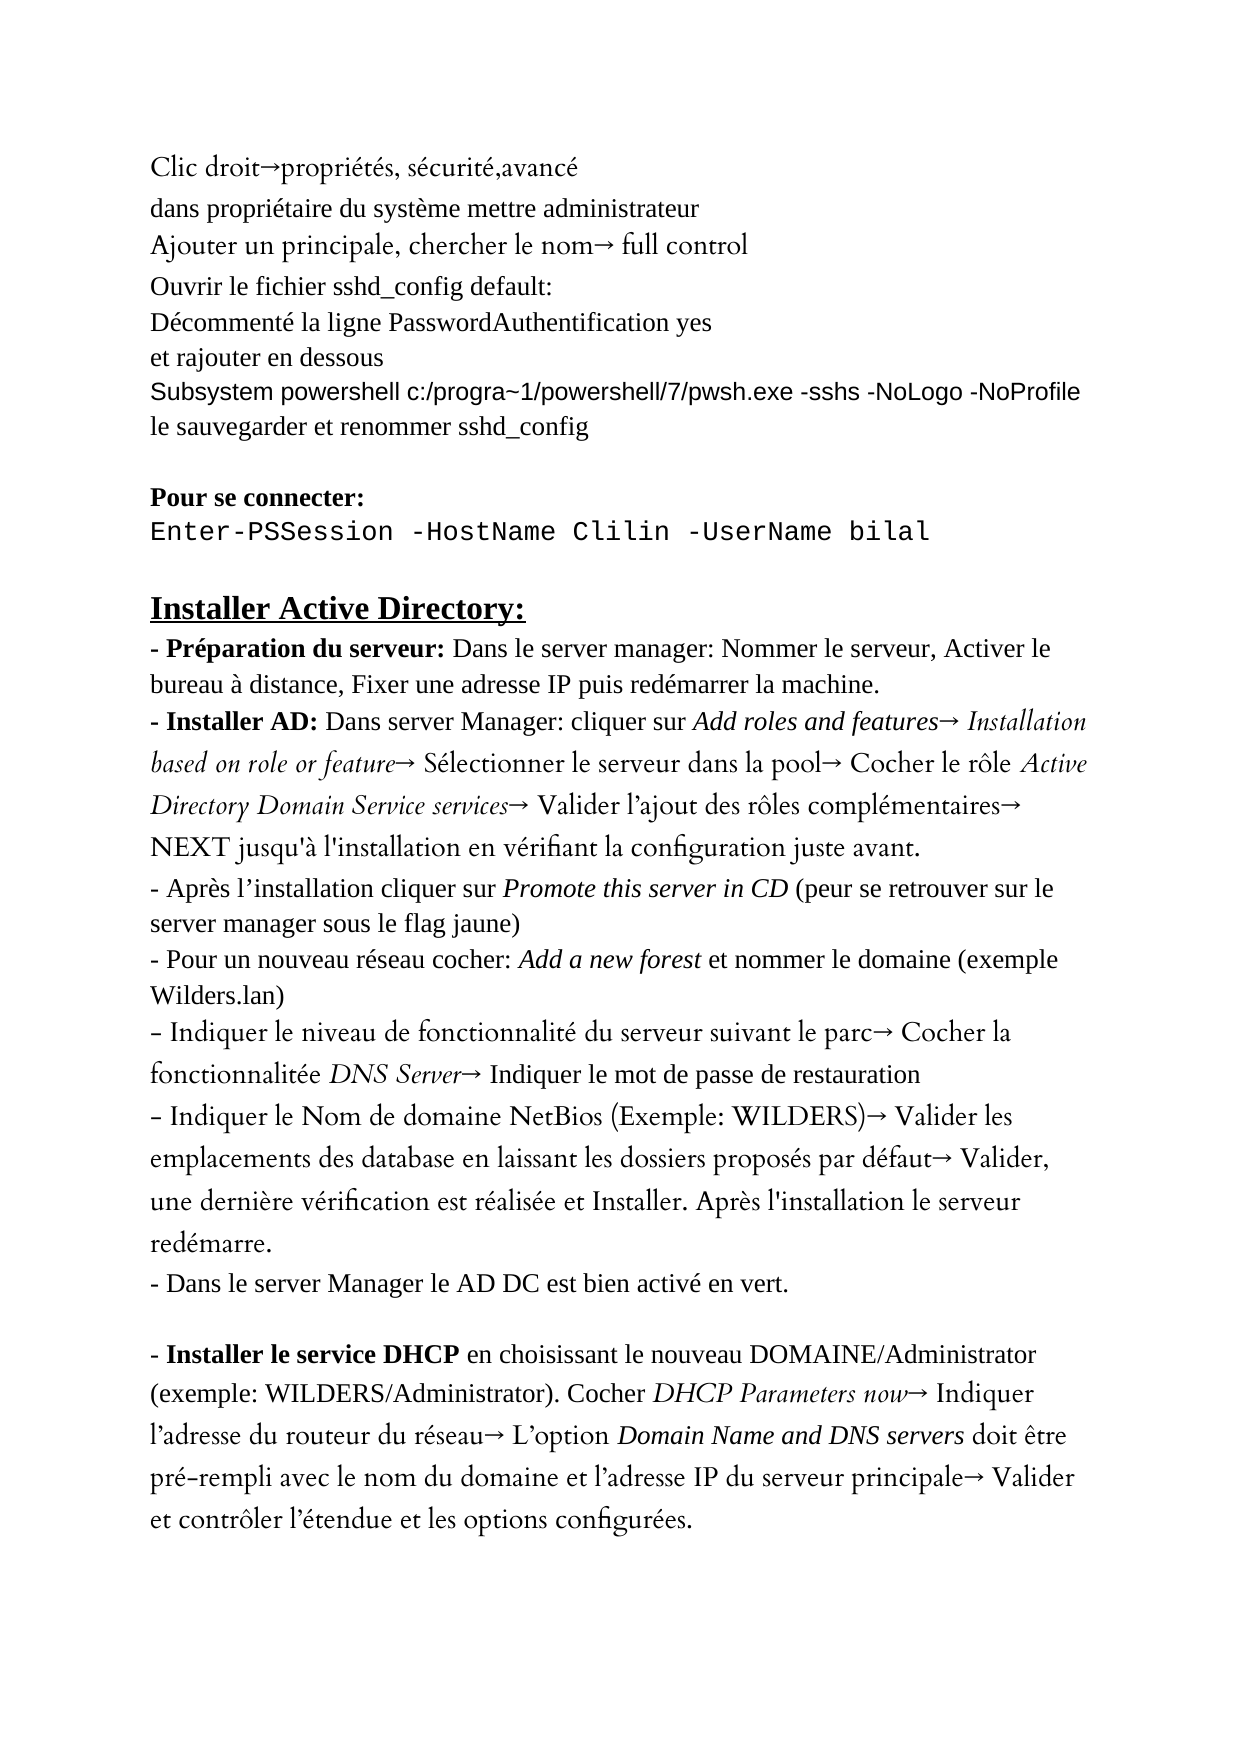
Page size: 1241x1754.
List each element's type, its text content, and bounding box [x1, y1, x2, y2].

text - Dans le server Manager le AD DC est bien activé en vert. [150, 1267, 1090, 1298]
text Décommenté la ligne PasswordAuthentification yes [150, 306, 1090, 337]
text - Préparation du serveur: Dans le server manager: Nommer le serveur, Activer le bureau à distance, Fixer une adresse IP puis redémarrer la machine. [150, 632, 1090, 699]
text - Indiquer le niveau de fonctionnalité du serveur suivant le parc→ Cocher la fonctionnalitée DNS Server→ Indiquer le mot de passe de restauration [150, 1015, 1090, 1093]
text et rajouter en dessous [150, 341, 1090, 372]
text Pour se connecter: [150, 482, 1090, 513]
text Installer Active Directory: [150, 588, 1090, 626]
text - Pour un nouveau réseau cocher: Add a new forest et nommer le domaine (exemple Wilders.lan) [150, 943, 1090, 1010]
text - Installer AD: Dans server Manager: cliquer sur Add roles and features→ Installation based on role or feature→ Sélectionner le serveur dans la pool→ Cocher le rôle Active Directory Domain Service services→ Valider l’ajout des rôles complémentaires→ NEXT jusqu'à l'installation en vérifiant la configuration juste avant. [150, 703, 1090, 866]
text Clic droit→propriétés, sécurité,avancé [150, 150, 1090, 187]
text dans propriétaire du système mettre administrateur [150, 192, 1090, 223]
text - Indiquer le Nom de domaine NetBios (Exemple: WILDERS)→ Valider les emplacements des database en laissant les dossiers proposés par défaut→ Valider, une dernière vérification est réalisée et Installer. Après l'installation le serveur redémarre. [150, 1099, 1090, 1262]
text Enter-PSSession -HostName Clilin -UserName bilal [150, 517, 1090, 548]
text Subsystem powershell c:/progra~1/powershell/7/pwsh.exe -sshs -NoLogo -NoProfile [150, 377, 1090, 406]
text le sauvegarder et renommer sshd_config [150, 410, 1090, 441]
text - Installer le service DHCP en choisissant le nouveau DOMAINE/Administrator (exemple: WILDERS/Administrator). Cocher DHCP Parameters now→ Indiquer l’adresse du routeur du réseau→ L’option Domain Name and DNS servers doit être pré-rempli avec le nom du domaine et l’adresse IP du serveur principale→ Valider et contrôler l’étendue et les options configurées. [150, 1339, 1090, 1538]
text Ouvrir le fichier sshd_config default: [150, 270, 1090, 301]
text - Après l’installation cliquer sur Promote this server in CD (peur se retrouver sur le server manager sous le flag jaune) [150, 872, 1090, 939]
text Ajouter un principale, chercher le nom→ full control [150, 228, 1090, 264]
